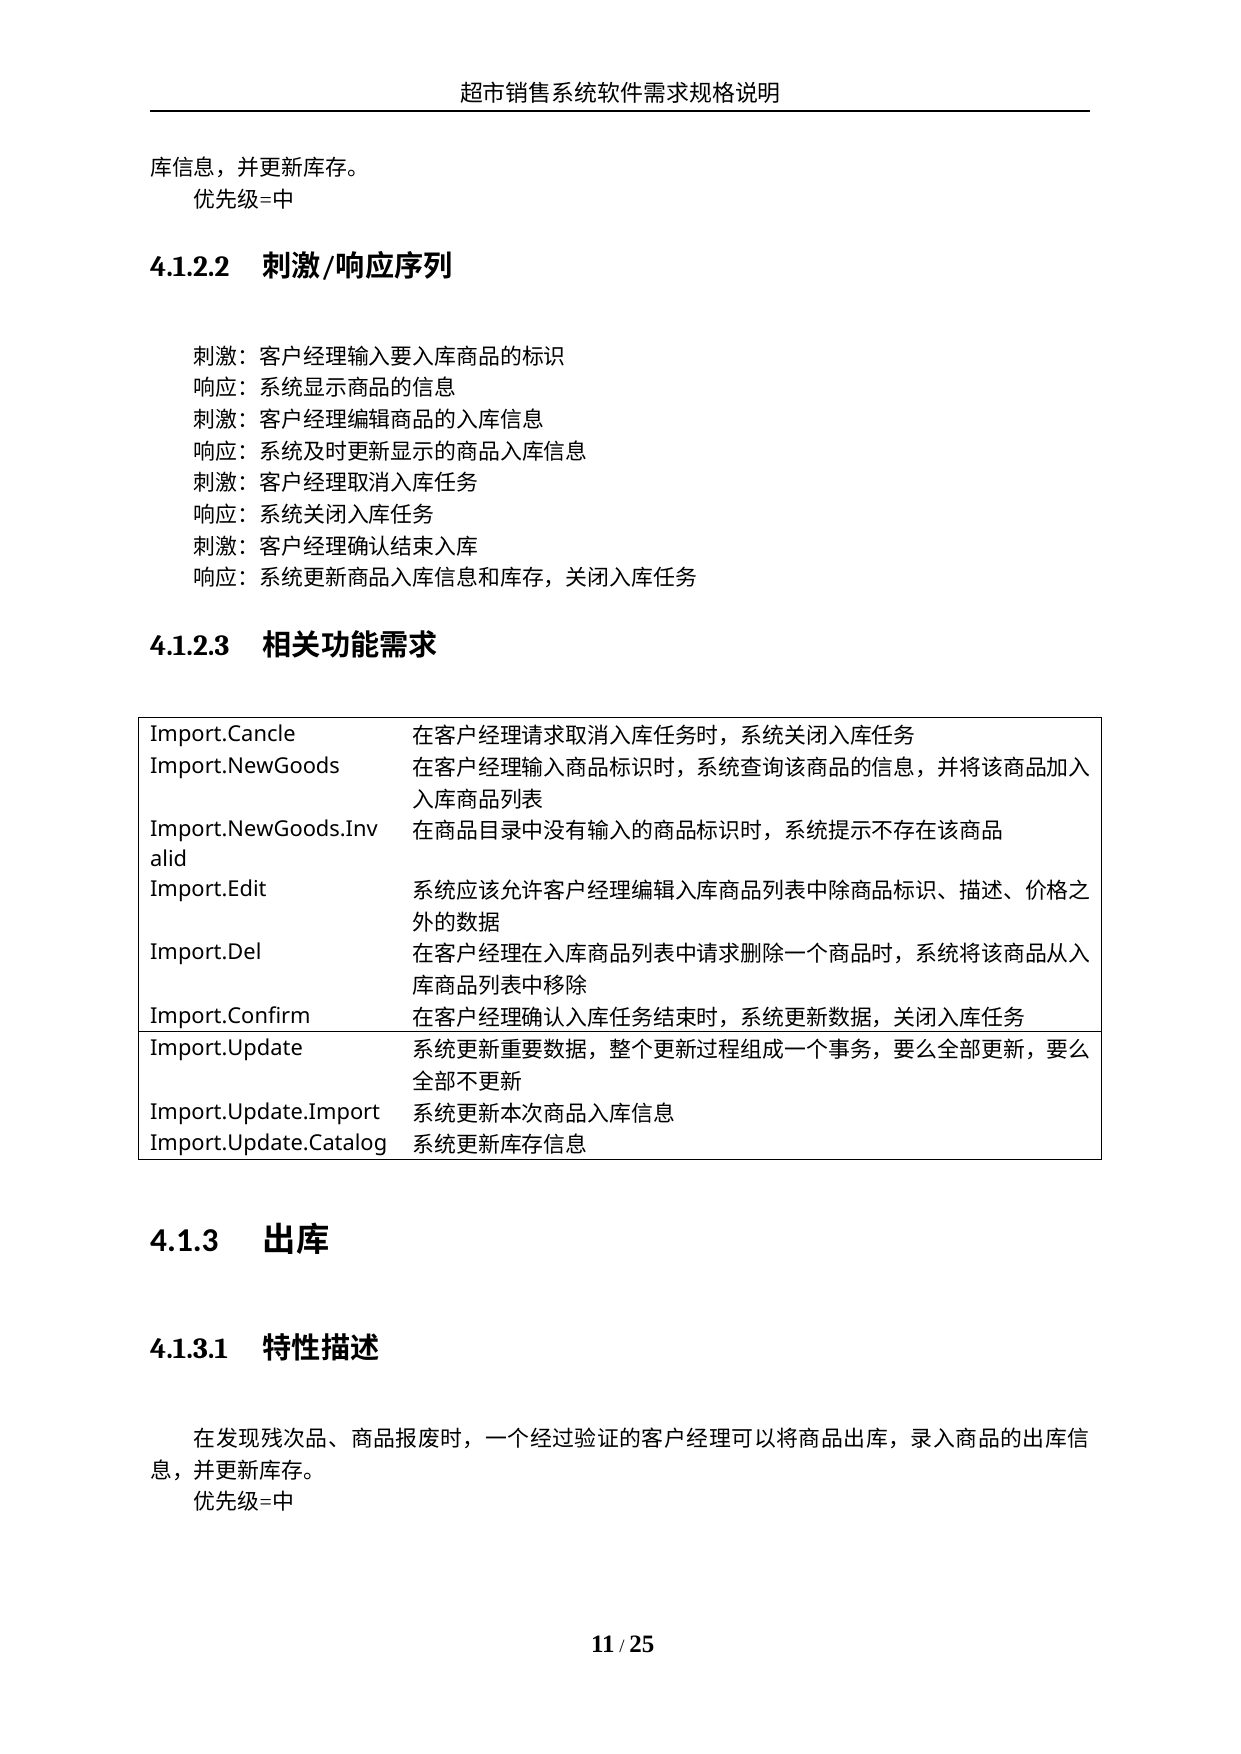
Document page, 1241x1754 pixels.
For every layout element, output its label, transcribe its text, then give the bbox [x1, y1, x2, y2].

text 优先级=中 [150, 1484, 1090, 1516]
text 优先级=中 [150, 182, 1090, 213]
table_cell 在客户经理在入库商品列表中请求删除一个商品时，系统将该商品从入库商品列表中移除 [401, 936, 1101, 999]
table_cell Import.Confirm [139, 1000, 401, 1031]
table_cell Import.Update [139, 1032, 401, 1096]
text 刺激：客户经理输入要入库商品的标识 [150, 339, 1090, 370]
text 刺激：客户经理编辑商品的入库信息 [150, 402, 1090, 434]
table_cell Import.Update.Catalog [139, 1127, 401, 1159]
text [150, 150, 1090, 182]
text 在发现残次品、商品报废时，一个经过验证的客户经理可以将商品出库，录入商品的出库信息，并更新库存。 [150, 1421, 1090, 1484]
text 响应：系统显示商品的信息 [150, 370, 1090, 402]
text 响应：系统及时更新显示的商品入库信息 [150, 434, 1090, 465]
subtitle 相关功能需求 [150, 621, 1090, 663]
text 刺激：客户经理确认结束入库 [150, 529, 1090, 560]
table_cell Import.Del [139, 936, 401, 999]
text 响应：系统更新商品入库信息和库存，关闭入库任务 [150, 560, 1090, 592]
subtitle 出库 [150, 1212, 1090, 1261]
table_cell 系统应该允许客户经理编辑入库商品列表中除商品标识、描述、价格之外的数据 [401, 873, 1101, 936]
table_cell Import.NewGoods.Invalid [139, 813, 401, 873]
table_cell 系统更新重要数据，整个更新过程组成一个事务，要么全部更新，要么全部不更新 [401, 1032, 1101, 1096]
text 刺激：客户经理取消入库任务 [150, 465, 1090, 497]
table_cell 在客户经理输入商品标识时，系统查询该商品的信息，并将该商品加入入库商品列表 [401, 750, 1101, 813]
text 响应：系统关闭入库任务 [150, 497, 1090, 529]
subtitle 刺激/响应序列 [150, 242, 1090, 285]
table_header 在客户经理请求取消入库任务时，系统关闭入库任务 [401, 718, 1101, 750]
table_cell 系统更新库存信息 [401, 1127, 1101, 1159]
table_cell 在客户经理确认入库任务结束时，系统更新数据，关闭入库任务 [401, 1000, 1101, 1031]
table_cell Import.Update.Import [139, 1096, 401, 1127]
subtitle 特性描述 [150, 1325, 1090, 1367]
table_header Import.Cancle [139, 718, 401, 750]
table_cell Import.NewGoods [139, 750, 401, 813]
table_cell 系统更新本次商品入库信息 [401, 1096, 1101, 1127]
table_cell Import.Edit [139, 873, 401, 936]
table_cell 在商品目录中没有输入的商品标识时，系统提示不存在该商品 [401, 813, 1101, 873]
